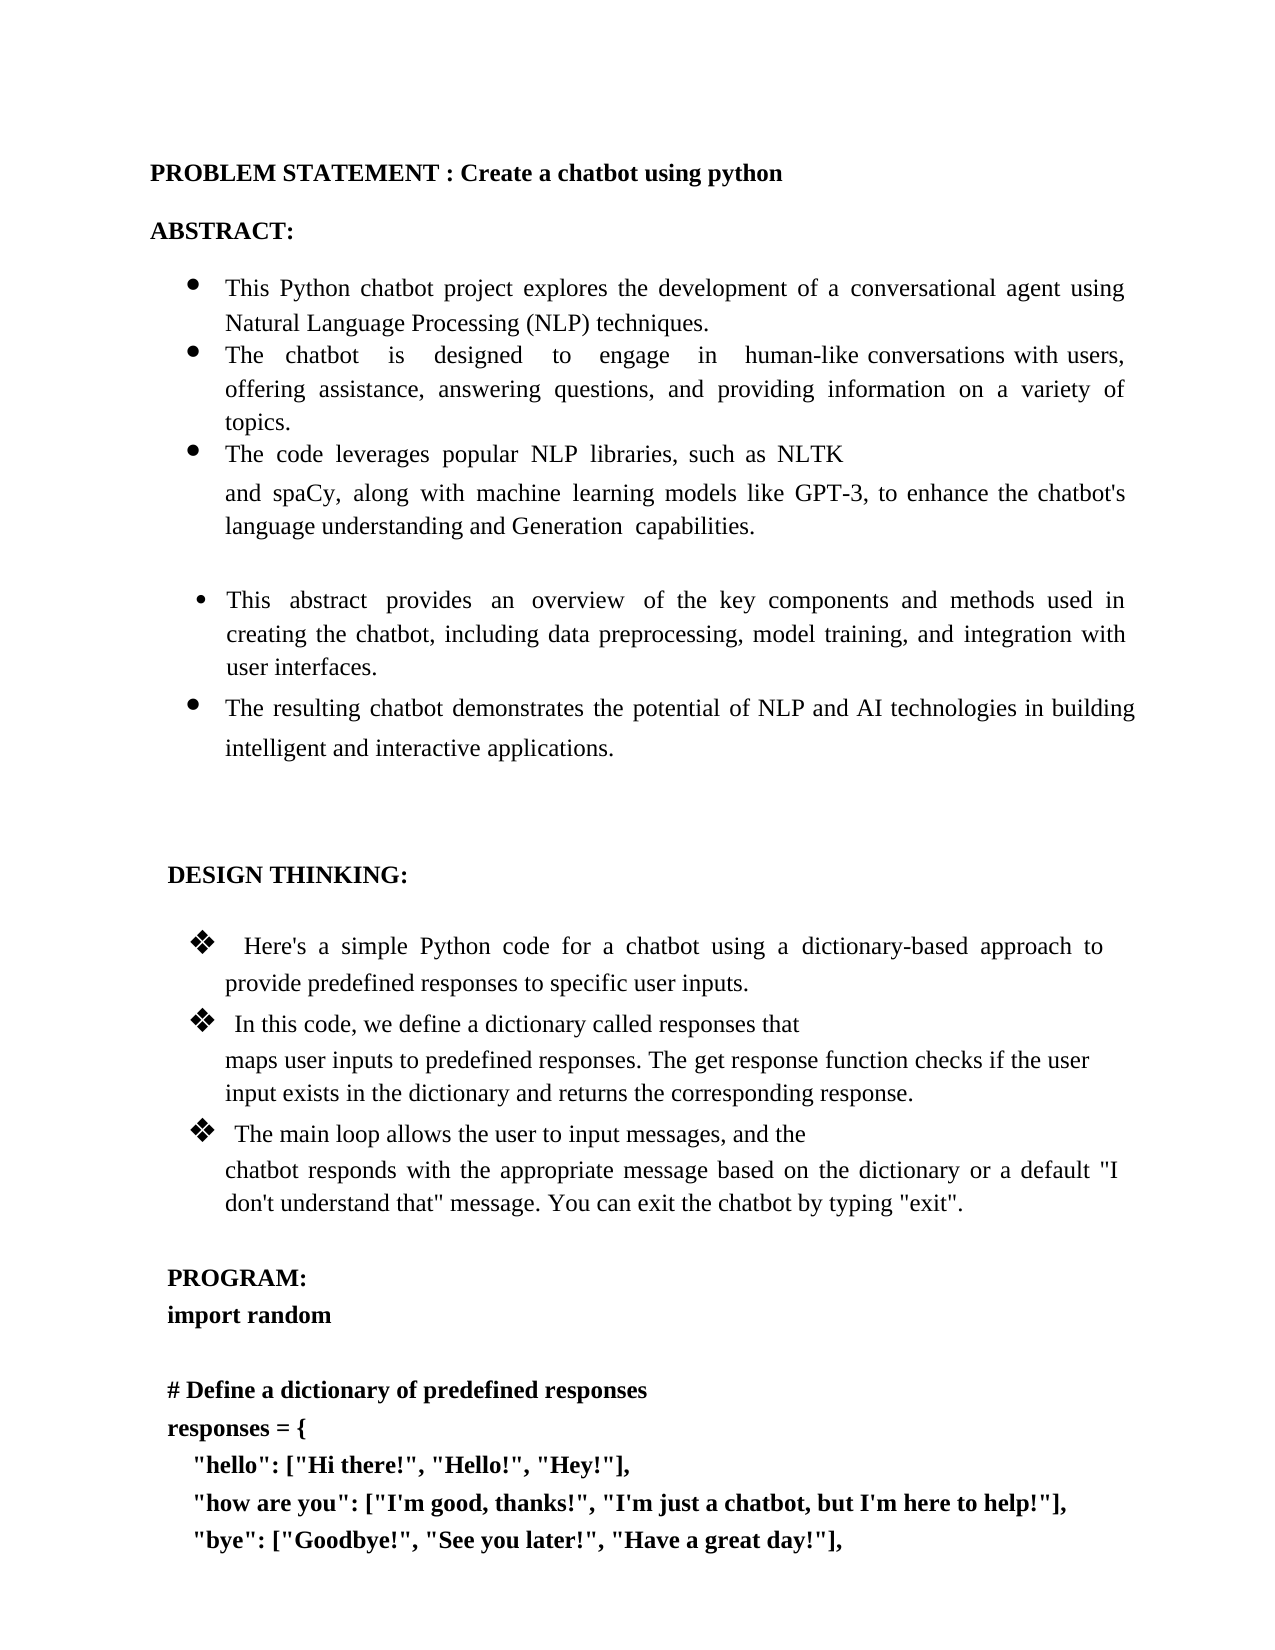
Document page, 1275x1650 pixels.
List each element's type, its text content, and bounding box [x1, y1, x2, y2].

list The resulting chatbot demonstrates the potential of NLP and AI technologies in building intelligent and interactive applications. [187, 685, 1135, 764]
text maps user inputs to predefined responses. The get response function checks if the user input exists in the dictionary and returns the corresponding response. [225, 1045, 1089, 1107]
list This abstract provides an overview of the key components and methods used in creating the chatbot, including data preprocessing, model training, and integration with user interfaces. [197, 586, 1126, 680]
text "how are you": ["I'm good, thanks!", "I'm just a chatbot, but I'm here to help!"], [137, 1488, 1118, 1517]
title PROBLEM STATEMENT : Create a chatbot using python [150, 158, 1135, 187]
text # Define a dictionary of predefined responses [137, 1375, 1118, 1404]
text ABSTRACT: [150, 216, 1135, 244]
text and spaCy, along with machine learning models like GPT-3, to enhance the chatbot's language understanding and Generation capabilities. [225, 478, 1126, 539]
text responses = { [137, 1413, 1118, 1442]
list The chatbot is designed to engage in human-like conversations with users, offering assistance, answering questions, and providing information on a variety of topics. [187, 340, 1125, 435]
list Here's a simple Python code for a chatbot using a dictionary-based approach to provide predefined responses to specific user inputs. [187, 919, 1103, 997]
list The main loop allows the user to input messages, and the [187, 1111, 1135, 1150]
text import random [137, 1300, 1118, 1329]
text chatbot responds with the appropriate message based on the dictionary or a default "I don't understand that" message. You can exit the chatbot by typing "exit". [225, 1155, 1118, 1217]
list The code leverages popular NLP libraries, such as NLTK [187, 439, 1125, 469]
list In this code, we define a dictionary called responses that [187, 1001, 1135, 1040]
subtitle DESIGN THINKING: [167, 861, 1135, 889]
text "hello": ["Hi there!", "Hello!", "Hey!"], [137, 1450, 1118, 1479]
text "bye": ["Goodbye!", "See you later!", "Have a great day!"], [137, 1525, 1118, 1554]
text PROGRAM: [137, 1263, 1118, 1292]
list This Python chatbot project explores the development of a conversational agent using Natural Language Processing (NLP) techniques. [187, 273, 1125, 336]
